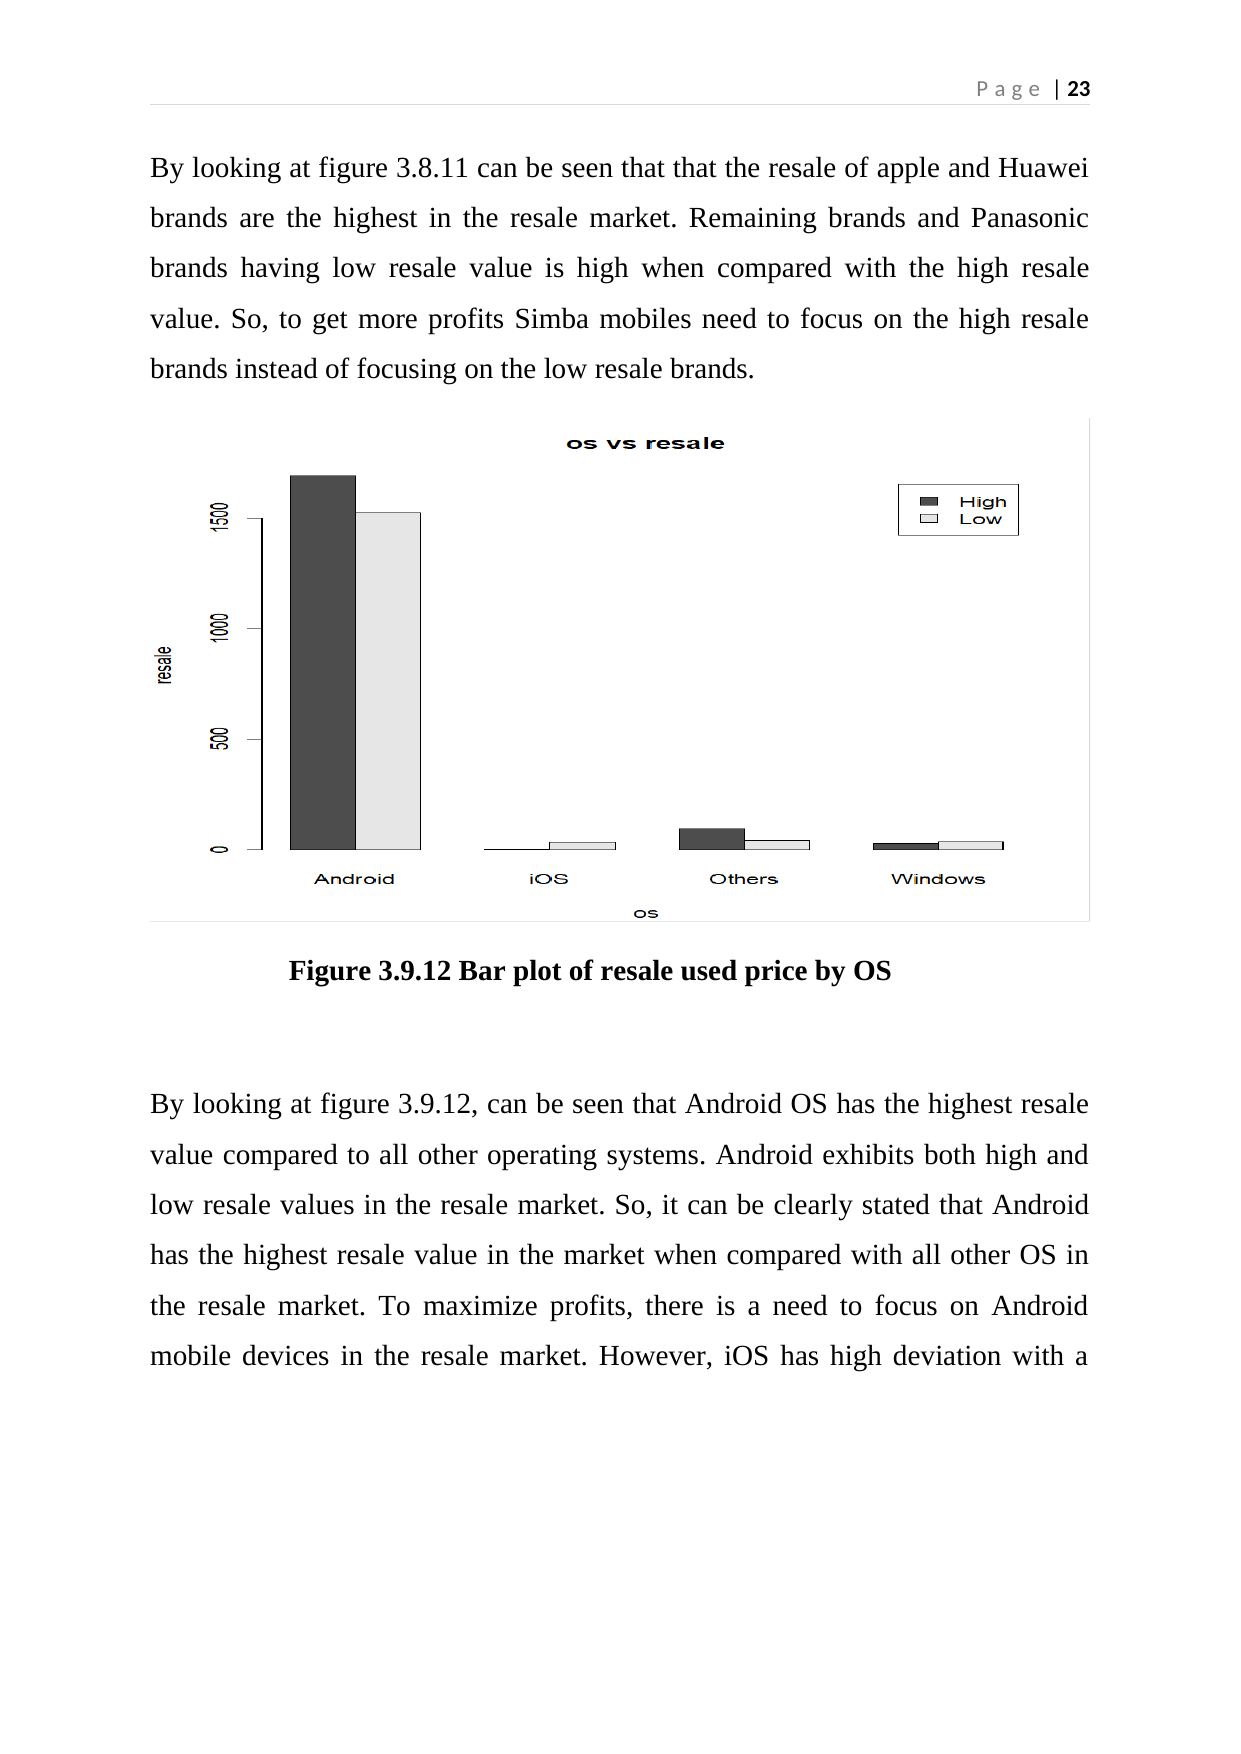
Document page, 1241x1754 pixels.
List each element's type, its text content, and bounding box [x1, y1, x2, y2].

text By looking at figure 3.8.11 can be seen that that the resale of apple and Huawei brands are the highest in the resale market. Remaining brands and Panasonic brands having low resale value is high when compared with the high resale value. So, to get more profits Simba mobiles need to focus on the high resale brands instead of focusing on the low resale brands. [150, 150, 1090, 385]
picture [150, 418, 1091, 922]
text Figure 3.9.12 Bar plot of resale used price by OS [150, 953, 1090, 986]
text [150, 1087, 1090, 1372]
